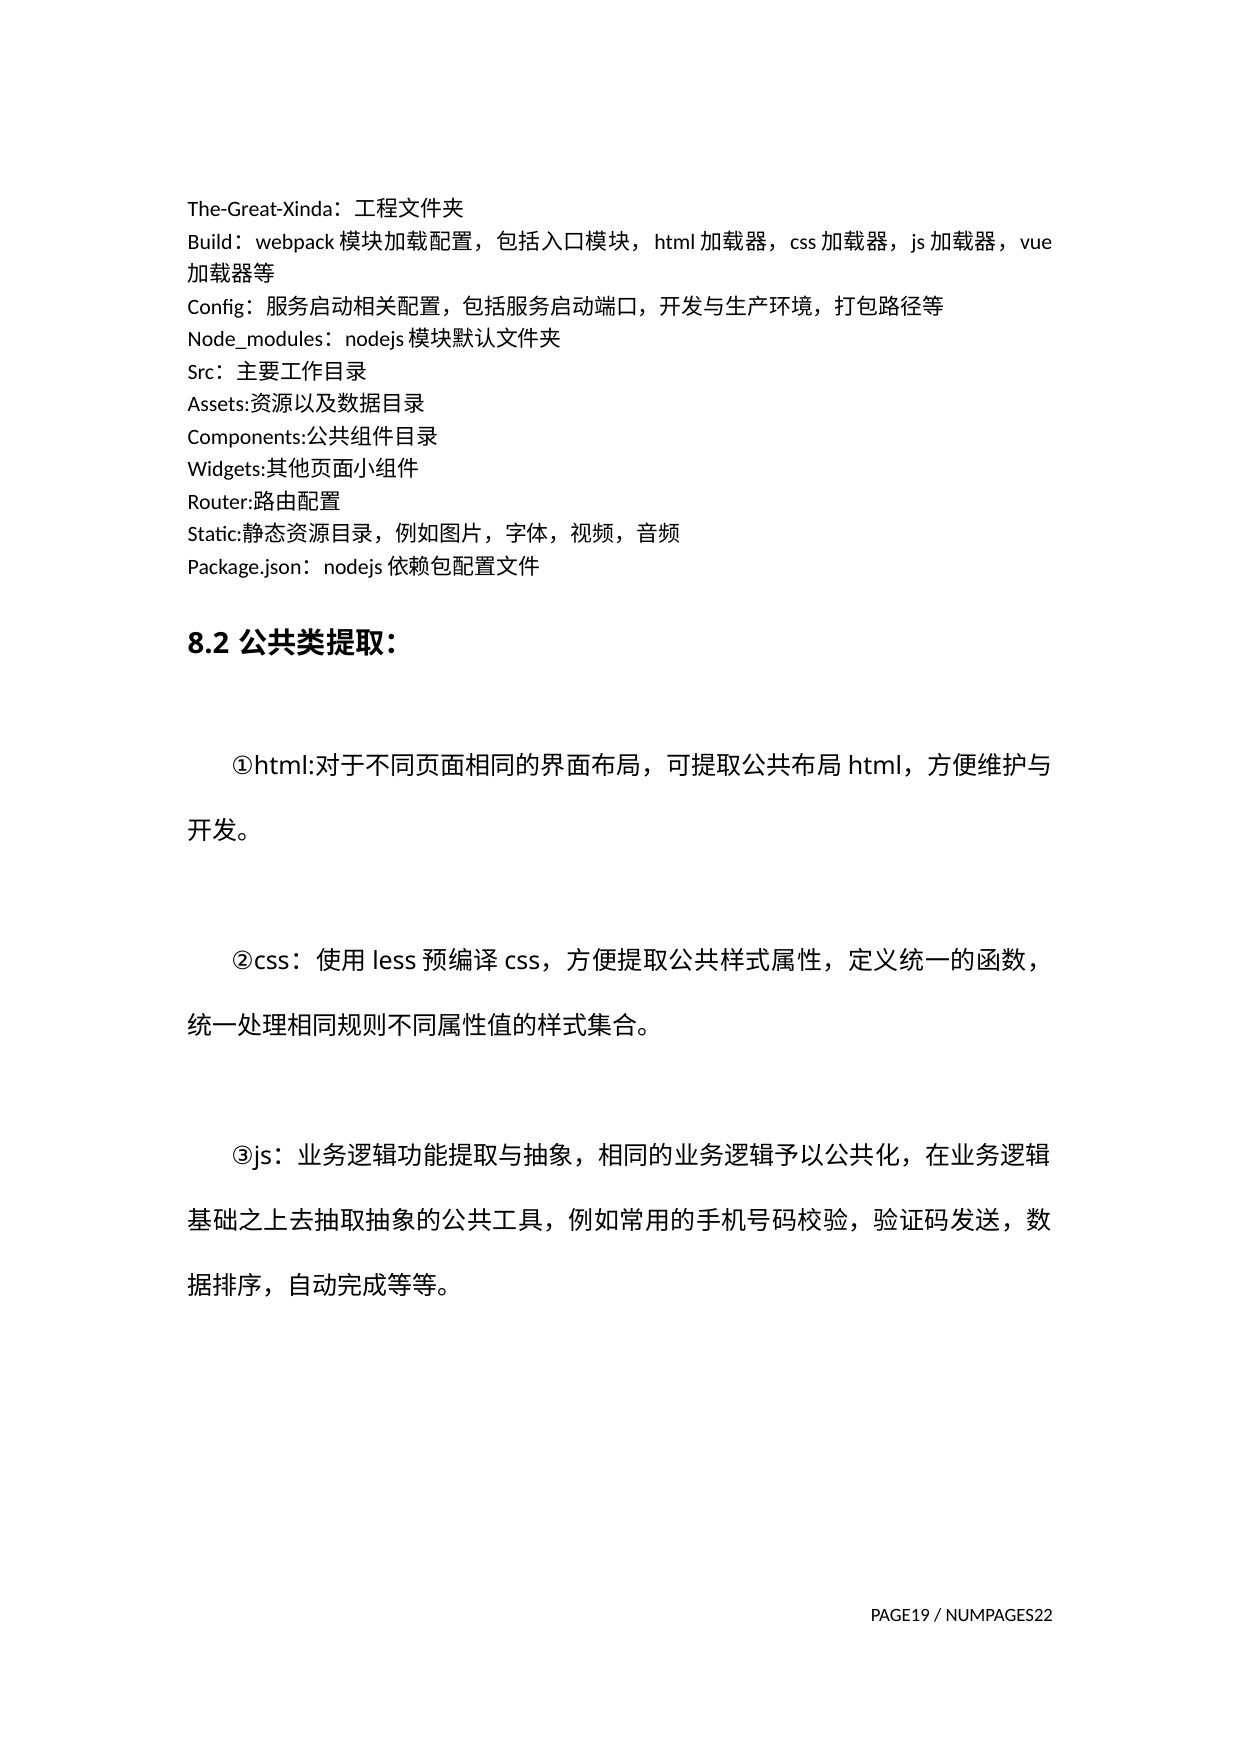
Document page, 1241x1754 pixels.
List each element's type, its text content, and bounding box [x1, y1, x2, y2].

text Config：服务启动相关配置，包括服务启动端口，开发与生产环境，打包路径等 [187, 288, 1053, 321]
text Router:路由配置 [187, 483, 1053, 516]
text Src：主要工作目录 [187, 353, 1053, 386]
text The-Great-Xinda：工程文件夹 [187, 191, 1053, 223]
text Node_modules：nodejs模块默认文件夹 [187, 321, 1053, 353]
text Widgets:其他页面小组件 [187, 451, 1053, 483]
text ②css：使用less预编译css，方便提取公共样式属性，定义统一的函数，统一处理相同规则不同属性值的样式集合。 [187, 926, 1053, 1056]
text Static:静态资源目录，例如图片，字体，视频，音频 [187, 516, 1053, 548]
text ③js：业务逻辑功能提取与抽象，相同的业务逻辑予以公共化，在业务逻辑基础之上去抽取抽象的公共工具，例如常用的手机号码校验，验证码发送，数据排序，自动完成等等。 [187, 1121, 1053, 1316]
text Components:公共组件目录 [187, 418, 1053, 451]
text Assets:资源以及数据目录 [187, 386, 1053, 418]
text Package.json：nodejs依赖包配置文件 [187, 548, 1053, 581]
text ①html:对于不同页面相同的界面布局，可提取公共布局html，方便维护与开发。 [187, 731, 1053, 861]
subtitle 公共类提取： [187, 608, 1053, 673]
text Build：webpack模块加载配置，包括入口模块，html加载器，css加载器，js加载器，vue加载器等 [187, 223, 1053, 288]
